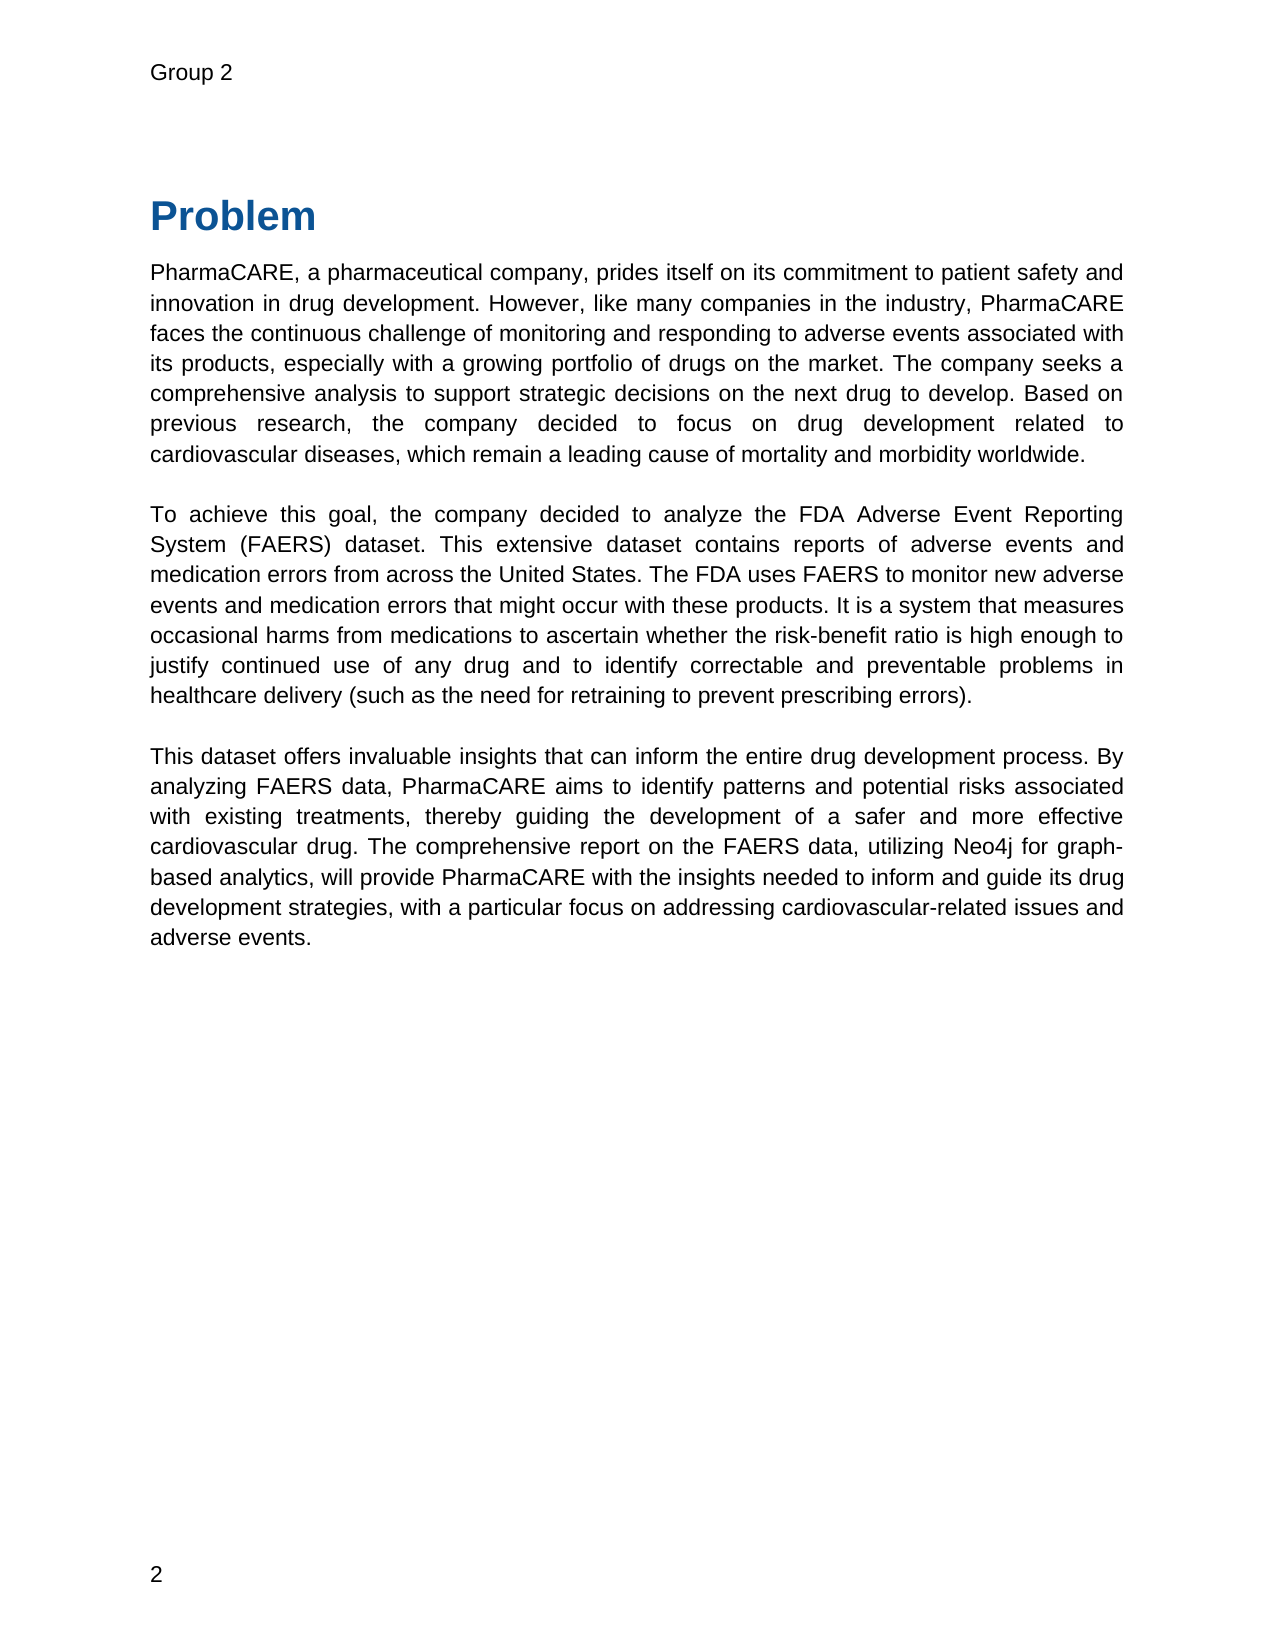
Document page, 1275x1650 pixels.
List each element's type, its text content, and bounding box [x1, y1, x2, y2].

text PharmaCARE, a pharmaceutical company, prides itself on its commitment to patient safety and innovation in drug development. However, like many companies in the industry, PharmaCARE faces the continuous challenge of monitoring and responding to adverse events associated with its products, especially with a growing portfolio of drugs on the market. The company seeks a comprehensive analysis to support strategic decisions on the next drug to develop. Based on previous research, the company decided to focus on drug development related to cardiovascular diseases, which remain a leading cause of mortality and morbidity worldwide. [150, 259, 1125, 467]
text To achieve this goal, the company decided to analyze the FDA Adverse Event Reporting System (FAERS) dataset. This extensive dataset contains reports of adverse events and medication errors from across the United States. The FDA uses FAERS to monitor new adverse events and medication errors that might occur with these products. It is a system that measures occasional harms from medications to ascertain whether the risk-benefit ratio is high enough to justify continued use of any drug and to identify correctable and preventable problems in healthcare delivery (such as the need for retraining to prevent prescribing errors). [150, 501, 1125, 708]
text This dataset offers invaluable insights that can inform the entire drug development process. By analyzing FAERS data, PharmaCARE aims to identify patterns and potential risks associated with existing treatments, thereby guiding the development of a safer and more effective cardiovascular drug. The comprehensive report on the FAERS data, utilizing Neo4j for graph-based analytics, will provide PharmaCARE with the insights needed to inform and guide its drug development strategies, with a particular focus on addressing cardiovascular-related issues and adverse events. [150, 743, 1125, 950]
subtitle Problem [150, 192, 1125, 239]
